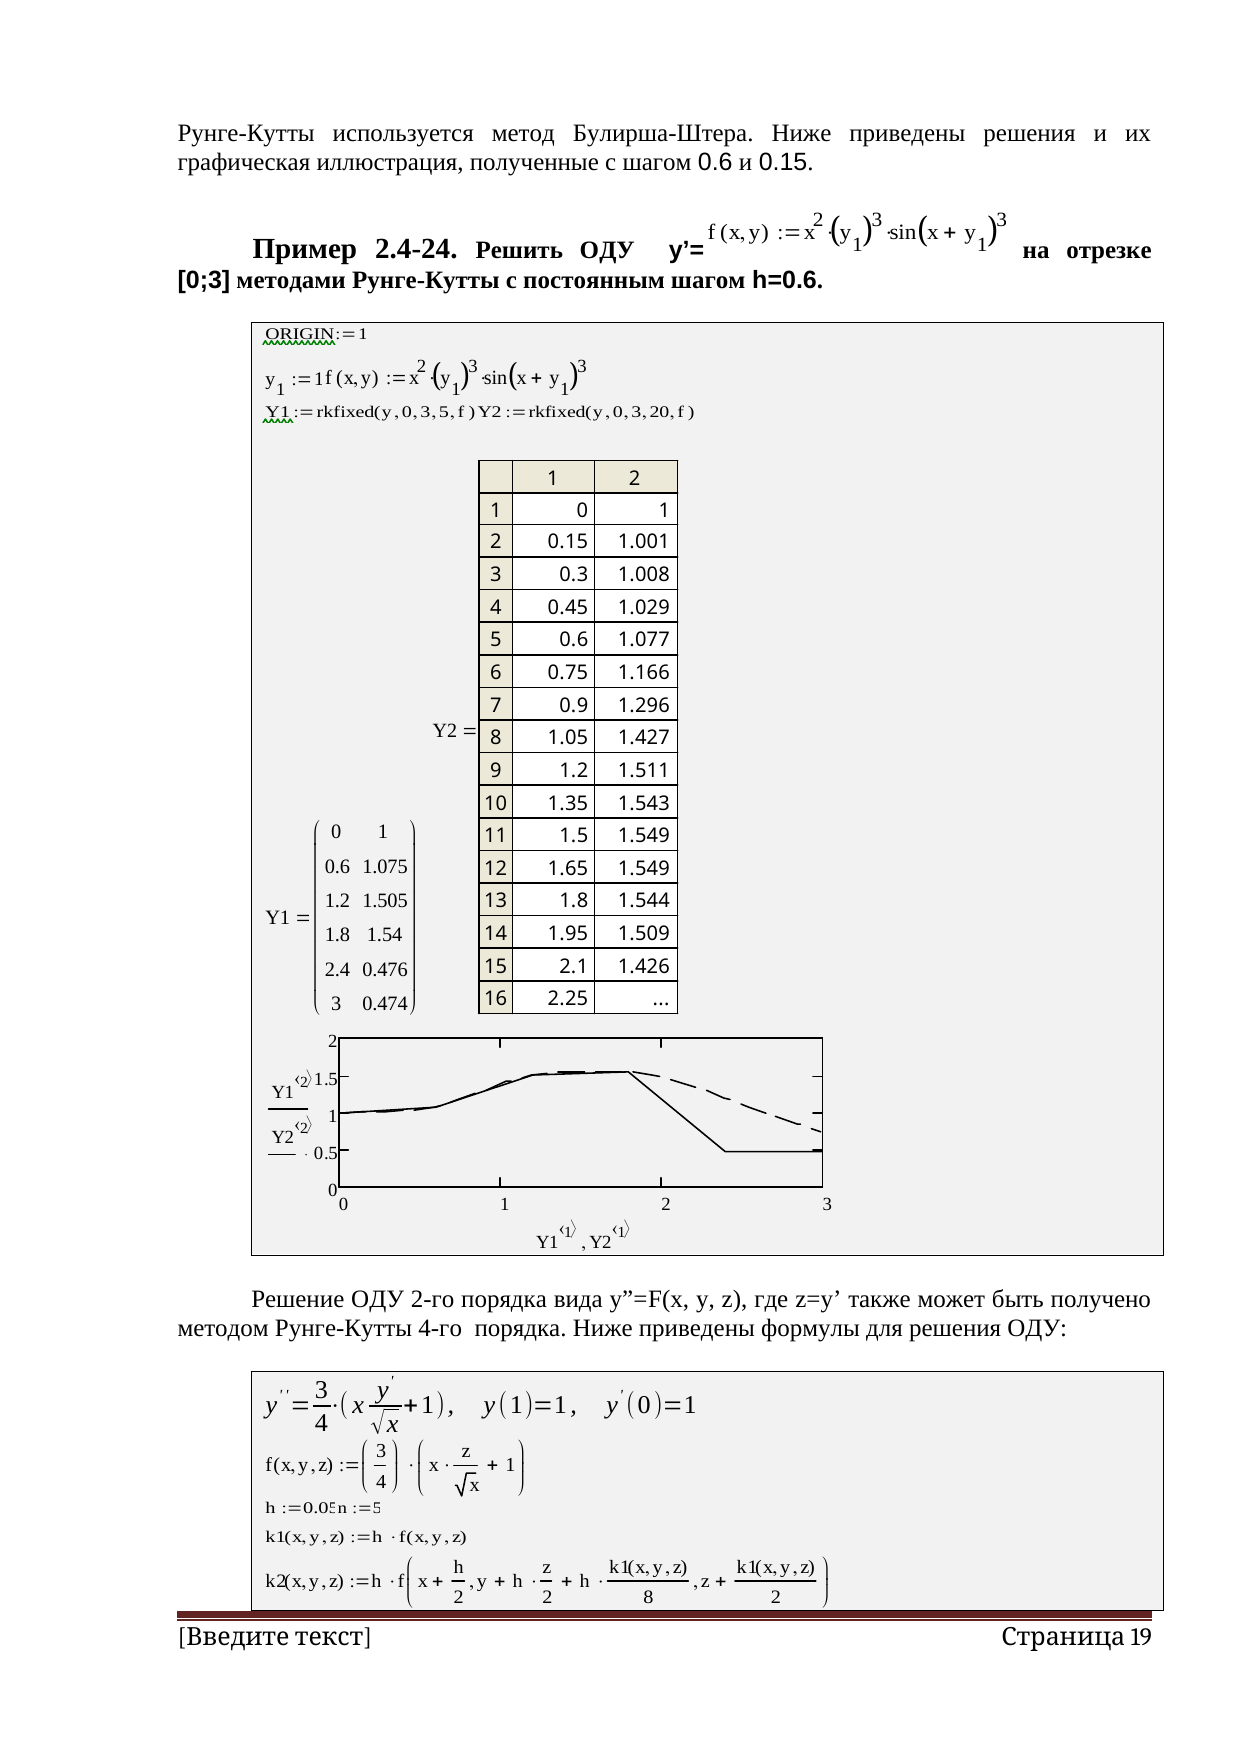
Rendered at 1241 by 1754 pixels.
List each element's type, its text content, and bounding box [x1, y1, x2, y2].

text Пример 2.4-24. Решить ОДУ у’= на отрезке [0;3] методами Рунге-Кутты с постоянным шагом h=0.6. [177, 204, 1152, 293]
table_header [252, 323, 1163, 1254]
text Решение ОДУ 2-го порядка вида у”=F(x, y, z), где z=y’ также может быть получено методом Рунге-Кутты 4-го порядка. Ниже приведены формулы для решения ОДУ: [177, 1284, 1152, 1342]
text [177, 118, 1152, 176]
table_header [252, 1372, 1163, 1610]
